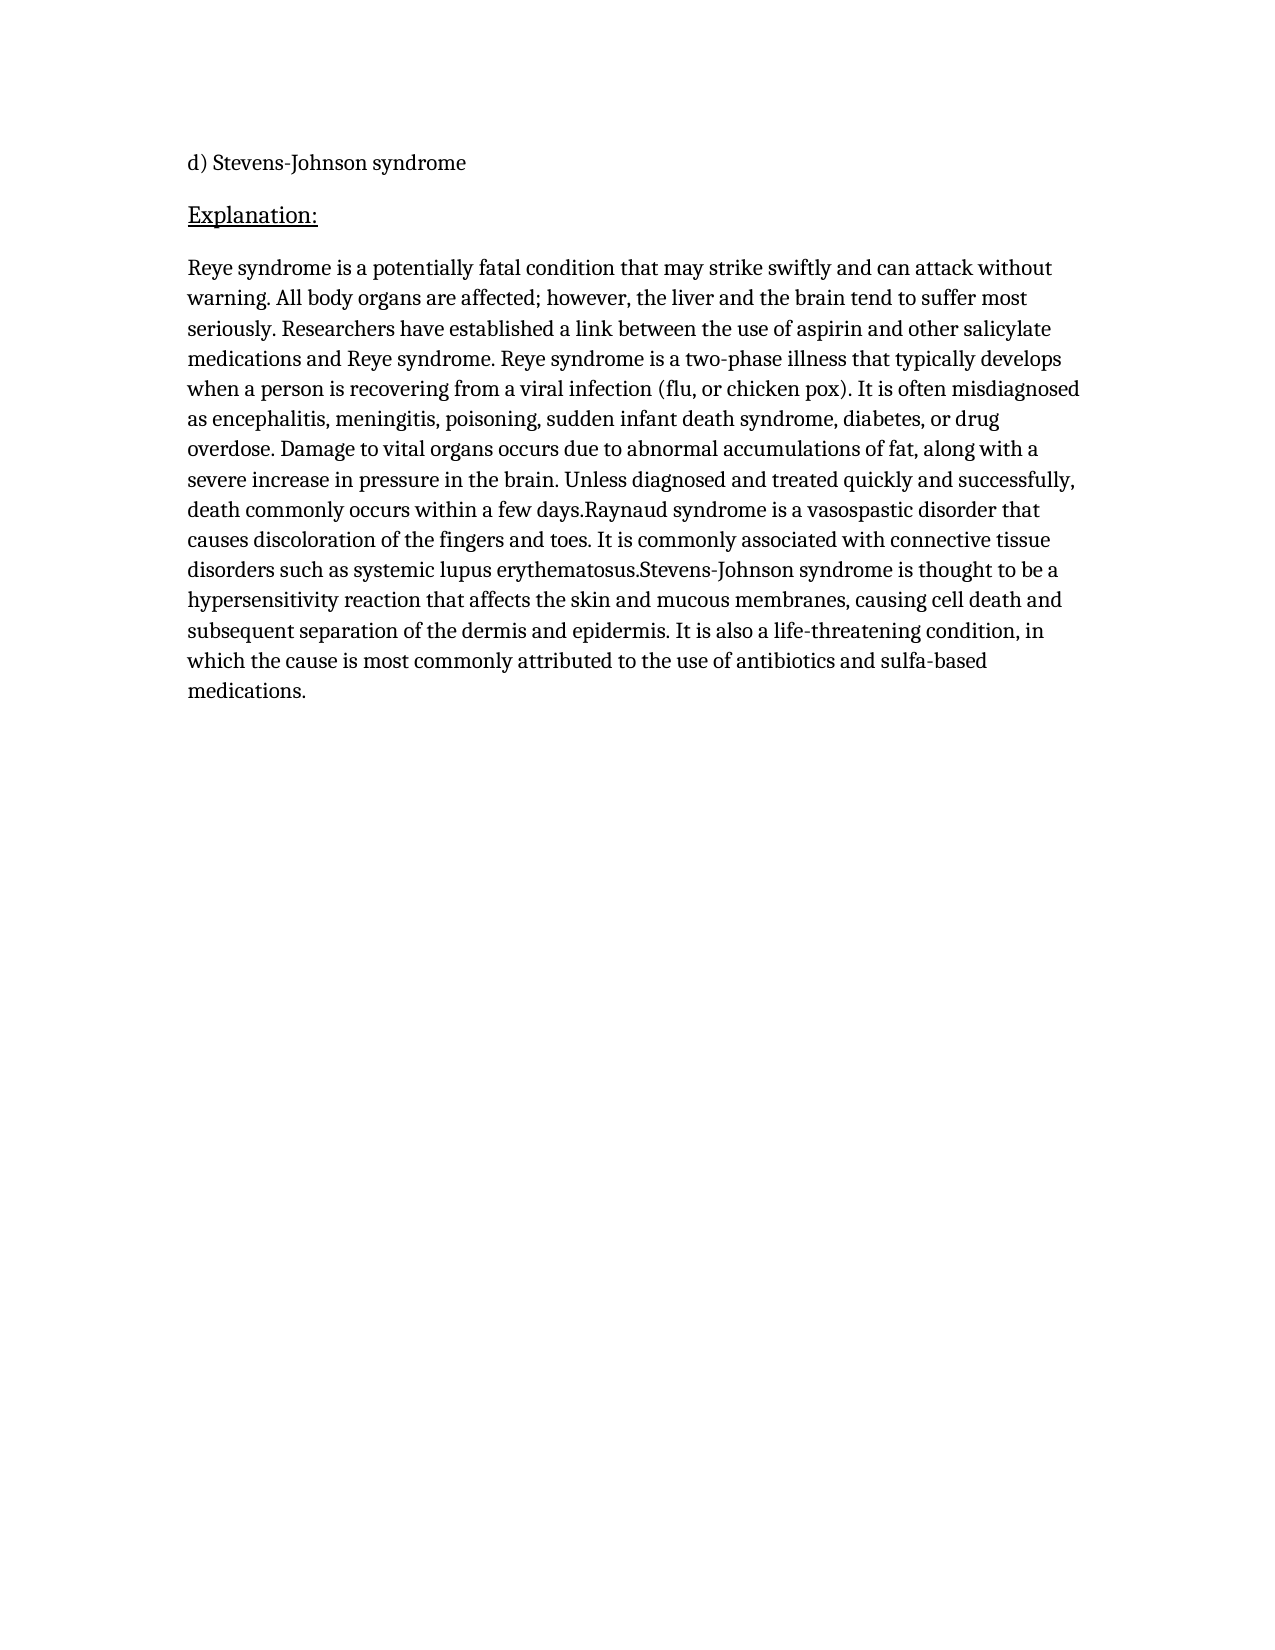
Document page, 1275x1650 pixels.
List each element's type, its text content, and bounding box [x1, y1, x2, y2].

text Explanation: [187, 201, 1087, 230]
text d) Stevens-Johnson syndrome [187, 150, 1087, 176]
text Reye syndrome is a potentially fatal condition that may strike swiftly and can attack without warning. All body organs are affected; however, the liver and the brain tend to suffer most seriously. Researchers have established a link between the use of aspirin and other salicylate medications and Reye syndrome. Reye syndrome is a two-phase illness that typically develops when a person is recovering from a viral infection (flu, or chicken pox). It is often misdiagnosed as encephalitis, meningitis, poisoning, sudden infant death syndrome, diabetes, or drug overdose. Damage to vital organs occurs due to abnormal accumulations of fat, along with a severe increase in pressure in the brain. Unless diagnosed and treated quickly and successfully, death commonly occurs within a few days.Raynaud syndrome is a vasospastic disorder that causes discoloration of the fingers and toes. It is commonly associated with connective tissue disorders such as systemic lupus erythematosus.Stevens-Johnson syndrome is thought to be a hypersensitivity reaction that affects the skin and mucous membranes, causing cell death and subsequent separation of the dermis and epidermis. It is also a life-threatening condition, in which the cause is most commonly attributed to the use of antibiotics and sulfa-based medications. [187, 255, 1087, 704]
